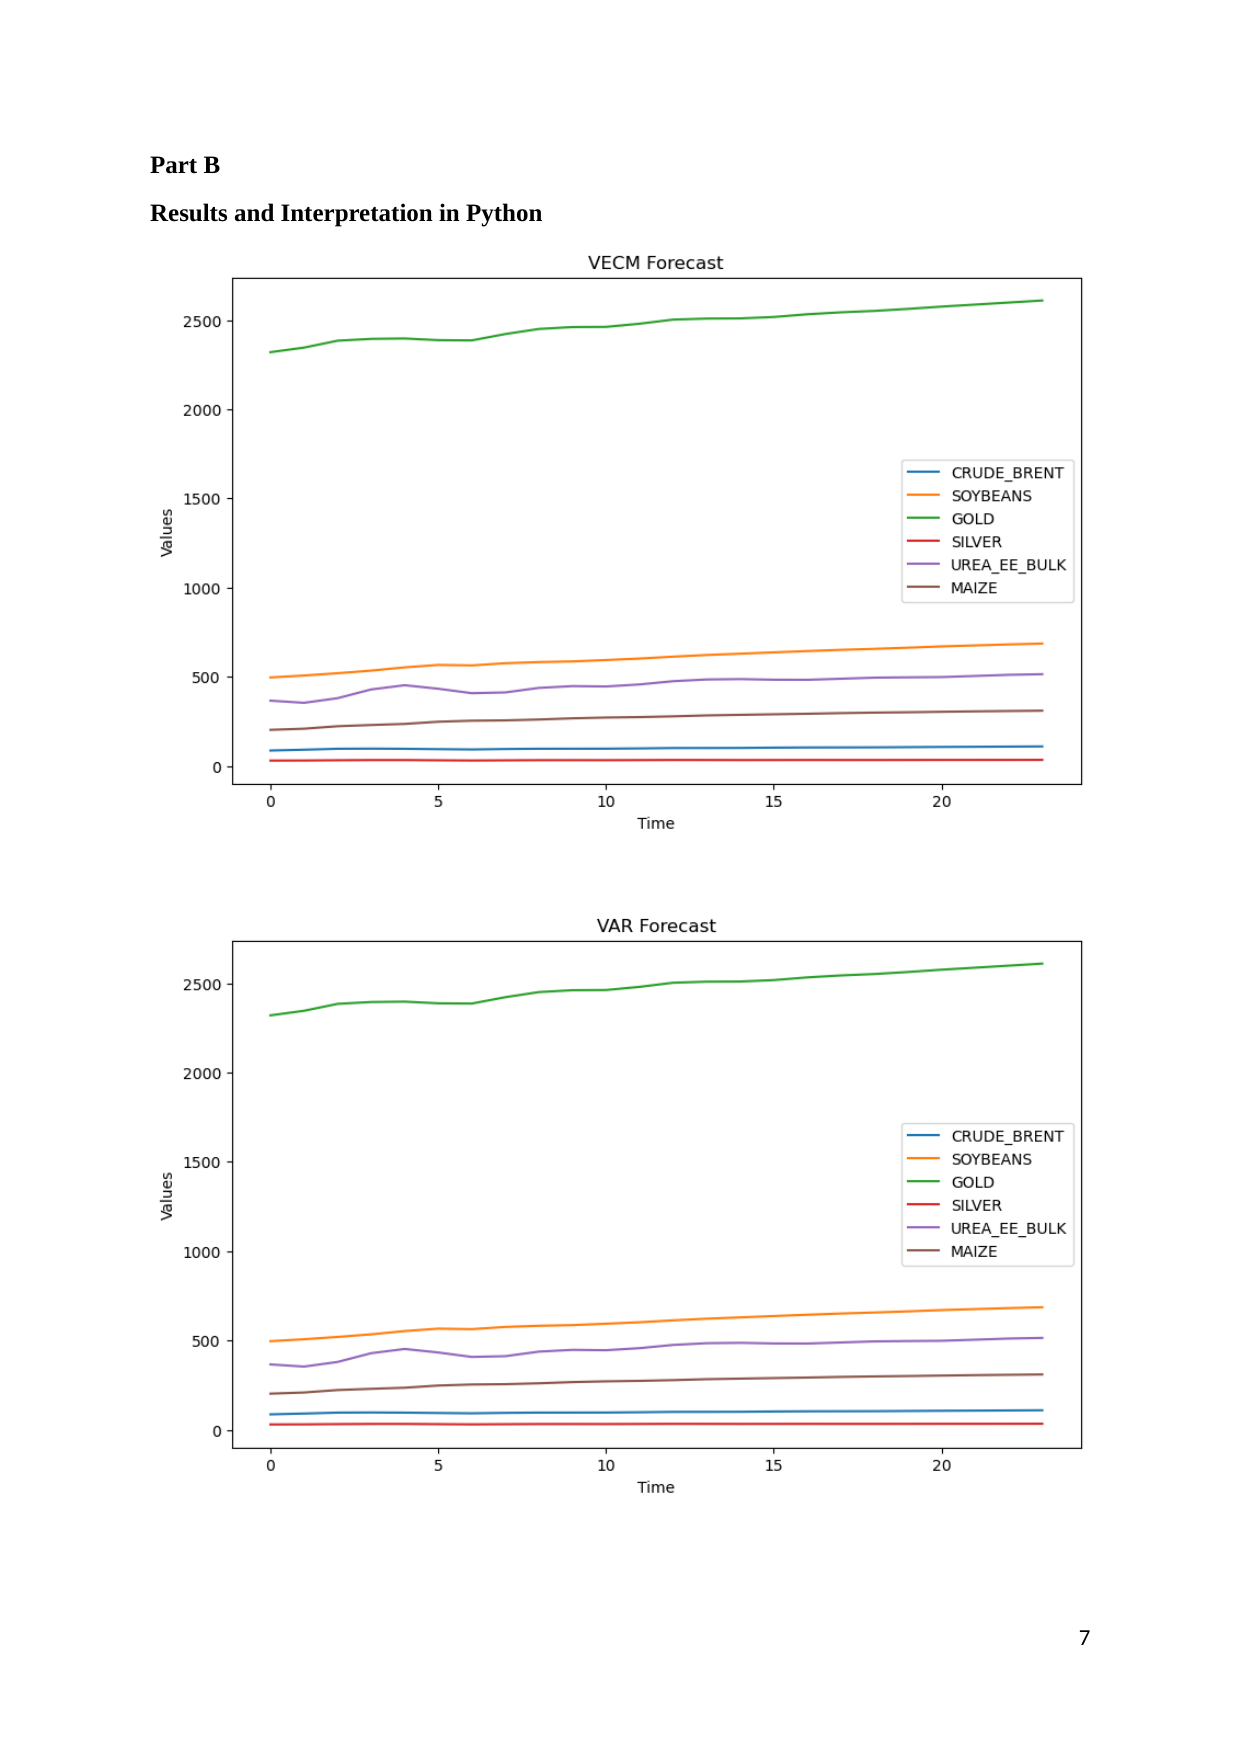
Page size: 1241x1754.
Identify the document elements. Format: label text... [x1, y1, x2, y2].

text Results and Interpretation in Python [150, 198, 1090, 226]
picture [150, 245, 1091, 842]
text Part B [150, 150, 1090, 179]
picture [150, 908, 1091, 1506]
